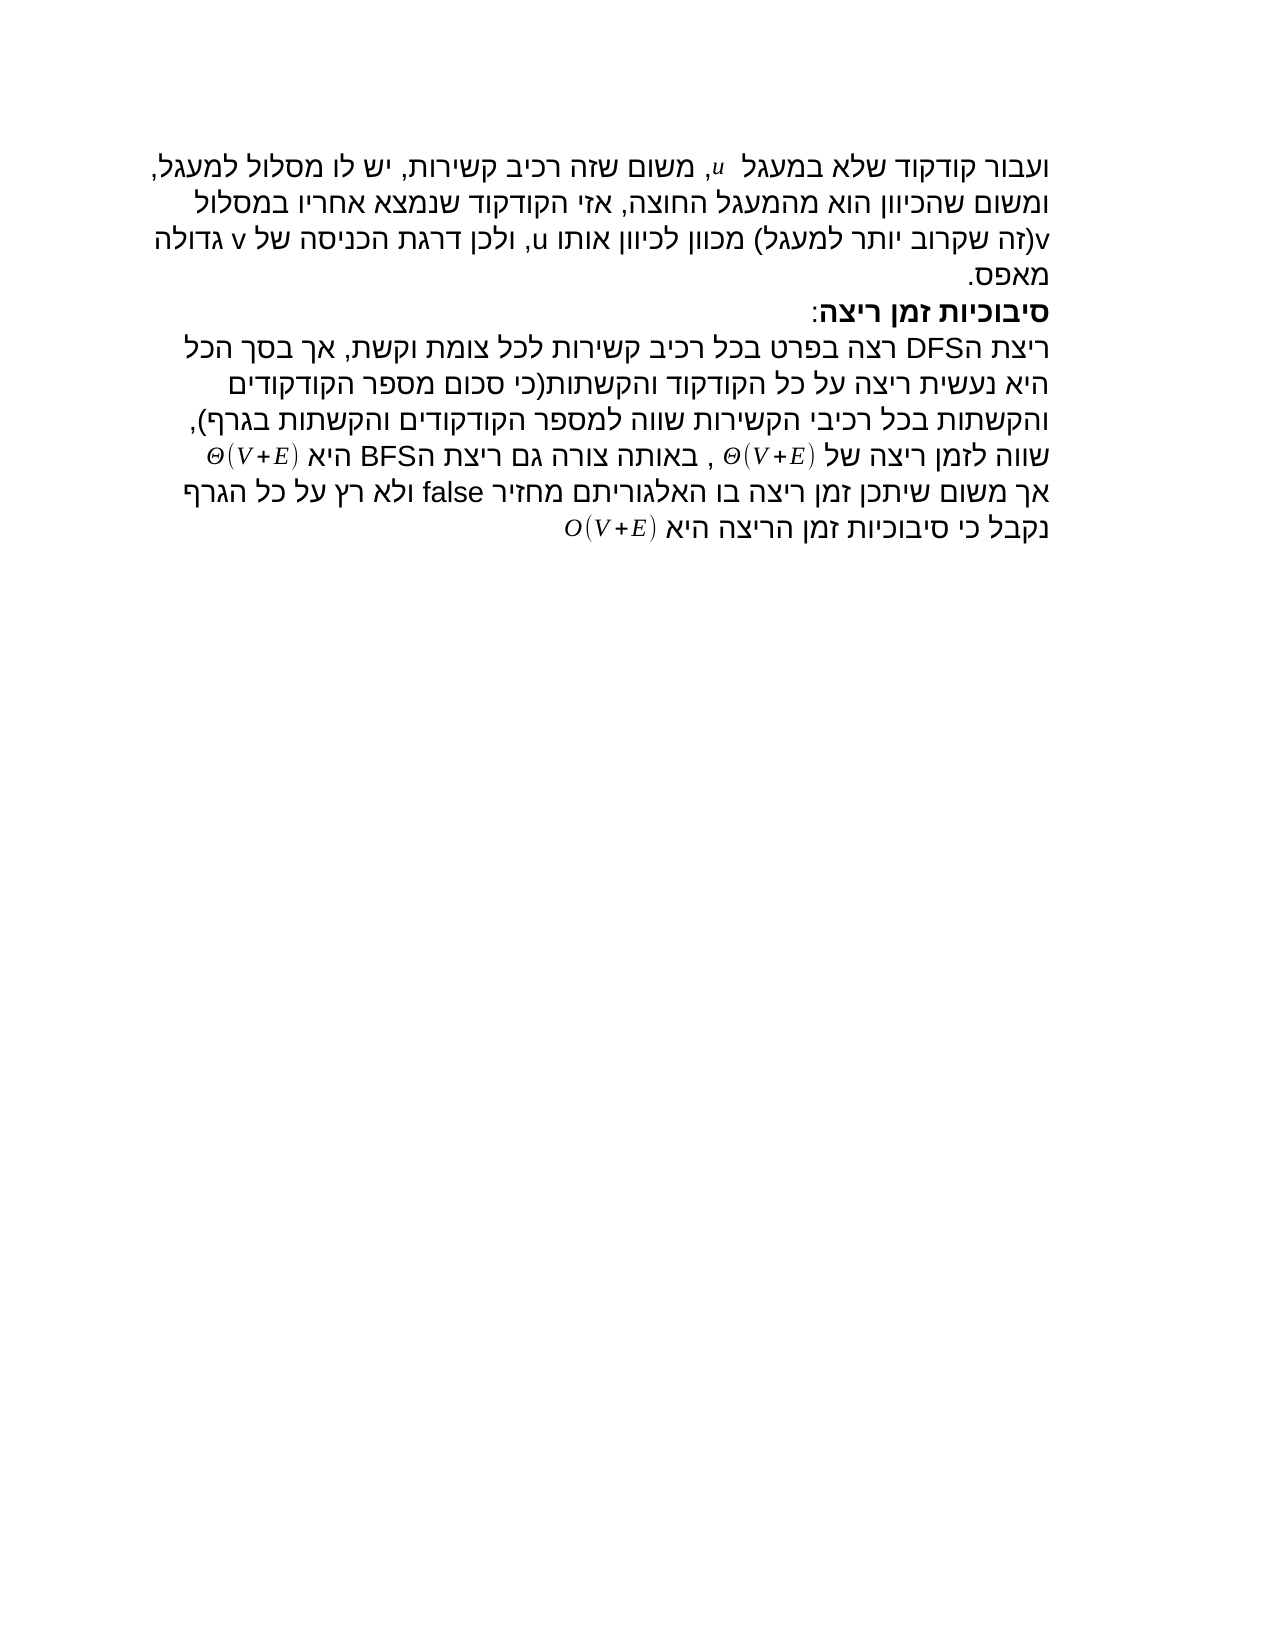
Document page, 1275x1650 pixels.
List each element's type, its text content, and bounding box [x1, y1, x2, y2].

list ועבור קודקוד שלא במעגל , משום שזה רכיב קשירות, יש לו מסלול למעגל, ומשום שהכיוון הוא מהמעגל החוצה, אזי הקודקוד שנמצא אחריו במסלול v(זה שקרוב יותר למעגל) מכוון לכיוון אותו u, ולכן דרגת הכניסה של v גדולה מאפס. [150, 150, 1050, 292]
list שווה לזמן ריצה של , באותה צורה גם ריצת הBFS היא [150, 439, 1050, 473]
list אך משום שיתכן זמן ריצה בו האלגוריתם מחזיר false ולא רץ על כל הגרף נקבל כי סיבוכיות זמן הריצה היא [150, 475, 1050, 545]
list ריצת הDFS רצה בפרט בכל רכיב קשירות לכל צומת וקשת, אך בסך הכל היא נעשית ריצה על כל הקודקוד והקשתות(כי סכום מספר הקודקודים והקשתות בכל רכיבי הקשירות שווה למספר הקודקודים והקשתות בגרף), [150, 331, 1050, 437]
list סיבוכיות זמן ריצה: [150, 294, 1050, 328]
